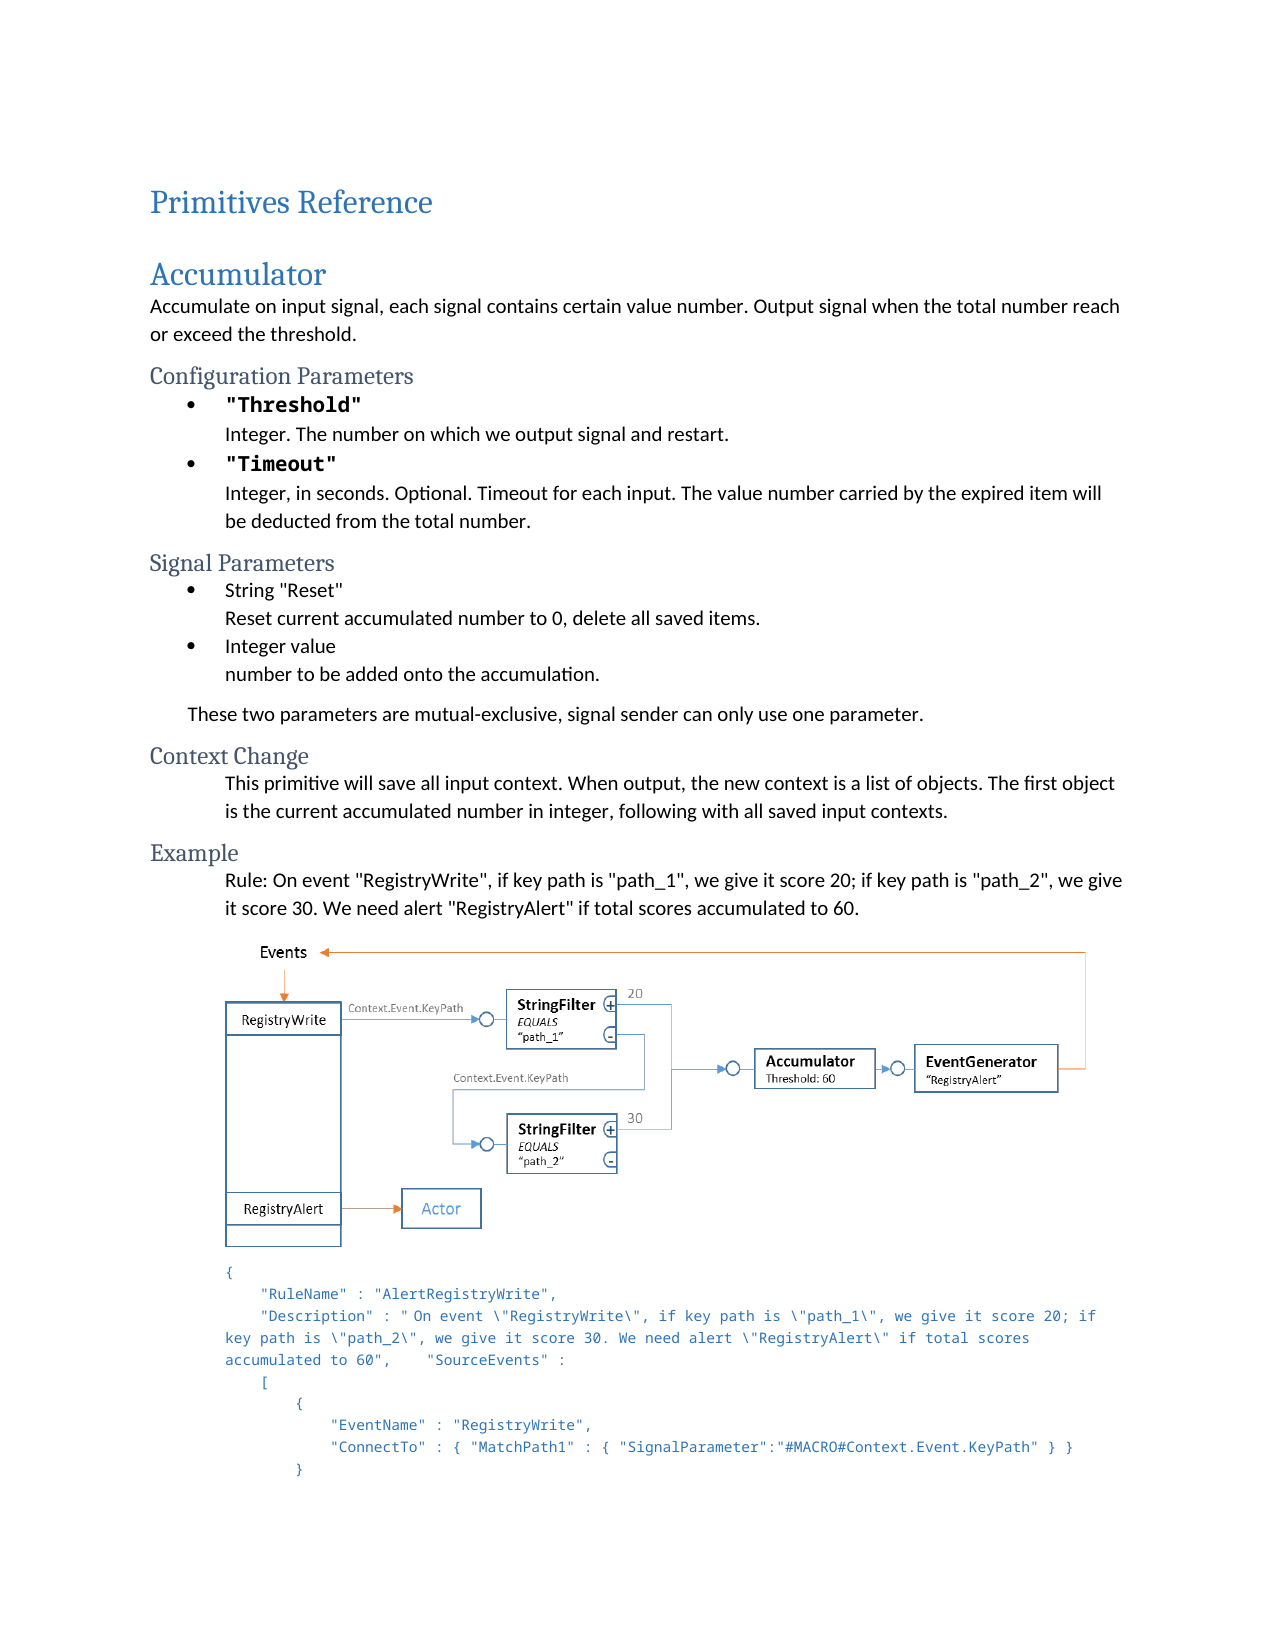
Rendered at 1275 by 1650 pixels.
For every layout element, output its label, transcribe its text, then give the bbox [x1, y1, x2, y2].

text Rule: On event "RegistryWrite", if key path is "path_1", we give it score 20; if key path is "path_2", we give it score 30. We need alert "RegistryAlert" if total scores accumulated to 60. [225, 868, 1125, 921]
list String "Reset" Reset current accumulated number to 0, delete all saved items. [187, 577, 1125, 631]
text } [225, 1459, 1125, 1479]
subtitle Signal Parameters [150, 548, 1125, 577]
picture [225, 936, 1086, 1247]
subtitle Example [150, 839, 1125, 868]
subtitle Accumulator [150, 255, 1125, 293]
list Integer value number to be added onto the accumulation. [187, 633, 1125, 686]
text { [225, 1393, 1125, 1413]
text Accumulate on input signal, each signal contains certain value number. Output signal when the total number reach or exceed the threshold. [150, 293, 1125, 347]
text These two parameters are mutual-exclusive, signal sender can only use one parameter. [187, 701, 1125, 727]
text "RuleName" : "AlertRegistryWrite", [225, 1284, 1125, 1304]
text [ [225, 1371, 1125, 1391]
list "Timeout" Integer, in seconds. Optional. Timeout for each input. The value number carried by the expired item will be deducted from the total number. [187, 449, 1125, 533]
text "Description" : " On event \"RegistryWrite\", if key path is \"path_1\", we give it score 20; if key path is \"path_2\", we give it score 30. We need alert \"RegistryAlert\" if total scores accumulated to 60", "SourceEvents" : [225, 1306, 1125, 1369]
text "EventName" : "RegistryWrite", [225, 1415, 1125, 1435]
text Primitives Reference [150, 183, 1125, 222]
subtitle Context Change [150, 742, 1125, 771]
subtitle Configuration Parameters [150, 362, 1125, 390]
text { [225, 1262, 1125, 1282]
list "Threshold" Integer. The number on which we output signal and restart. [187, 390, 1125, 447]
text "ConnectTo" : { "MatchPath1" : { "SignalParameter":"#MACRO#Context.Event.KeyPath" } } [225, 1437, 1125, 1457]
text This primitive will save all input context. When output, the new context is a list of objects. The first object is the current accumulated number in integer, following with all saved input contexts. [225, 771, 1125, 824]
